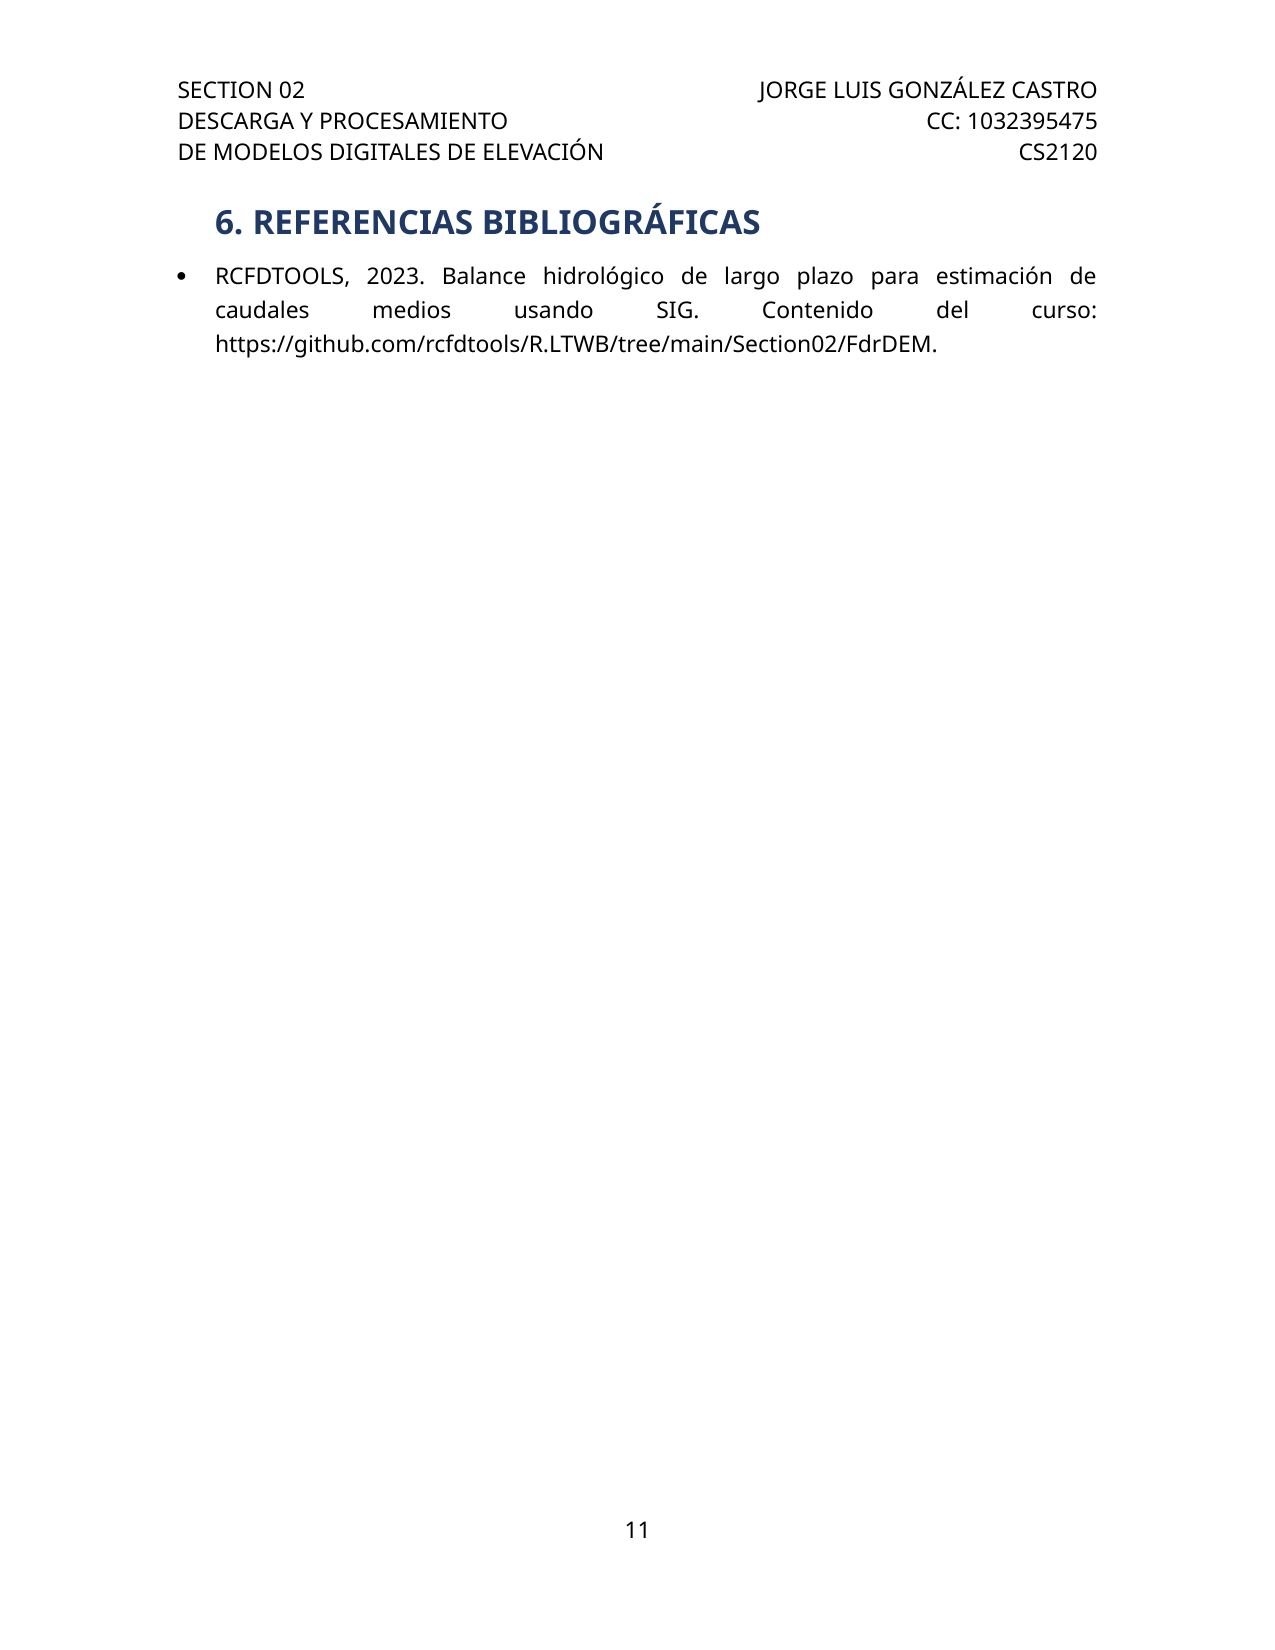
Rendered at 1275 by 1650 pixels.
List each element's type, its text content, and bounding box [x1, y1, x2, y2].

subtitle Referencias Bibliográficas [215, 199, 1098, 244]
list RCFDTOOLS, 2023. Balance hidrológico de largo plazo para estimación de caudales medios usando SIG. Contenido del curso: https://github.com/rcfdtools/R.LTWB/tree/main/Section02/FdrDEM. [177, 260, 1098, 359]
